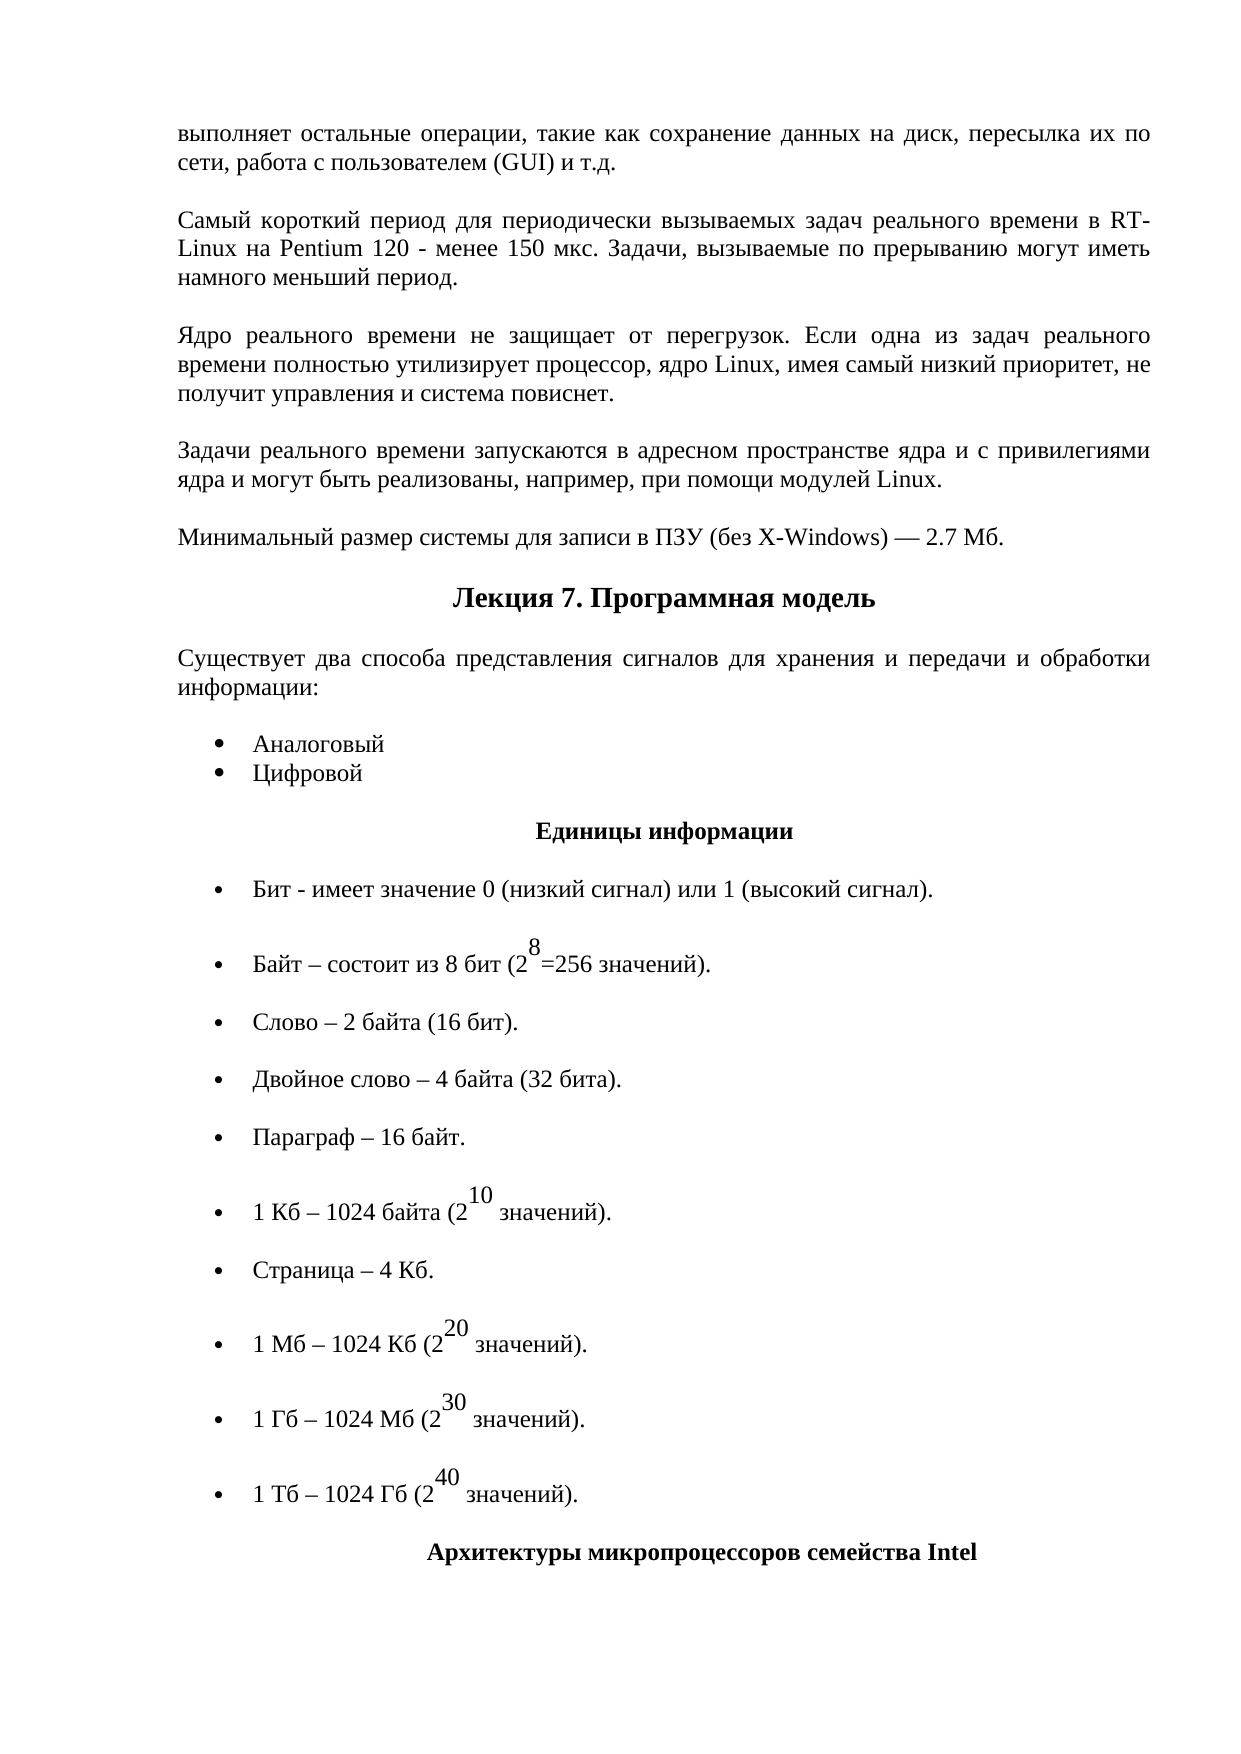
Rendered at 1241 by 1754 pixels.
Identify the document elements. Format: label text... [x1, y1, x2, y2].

list 1 Гб – 1024 Мб (230 значений). [215, 1387, 1152, 1433]
list Байт – состоит из 8 бит (28=256 значений). [215, 932, 1152, 977]
list Архитектуры микропроцессоров семейства Intel [252, 1537, 1152, 1565]
text Существует два способа представления сигналов для хранения и передачи и обработки информации: [177, 643, 1152, 700]
text Лекция 7. Программная модель [177, 580, 1152, 614]
list Двойное слово – 4 байта (32 бита). [215, 1064, 1152, 1093]
list Слово – 2 байта (16 бит). [215, 1007, 1152, 1035]
list 1 Мб – 1024 Кб (220 значений). [215, 1313, 1152, 1358]
list Аналоговый [215, 729, 1152, 758]
text Задачи реального времени запускаются в адресном пространстве ядра и с привилегиями ядра и могут быть реализованы, например, при помощи модулей Linux. [177, 436, 1152, 493]
text Единицы информации [177, 816, 1152, 845]
text Ядро реального времени не защищает от перегрузок. Если одна из задач реального времени полностью утилизирует процессор, ядро Linux, имея самый низкий приоритет, не получит управления и система повиснет. [177, 320, 1152, 406]
list Бит - имеет значение 0 (низкий сигнал) или 1 (высокий сигнал). [215, 874, 1152, 903]
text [177, 118, 1152, 176]
list Цифровой [215, 758, 1152, 787]
list 1 Кб – 1024 байта (210 значений). [215, 1180, 1152, 1226]
text Минимальный размер системы для записи в ПЗУ (без X-Windows) — 2.7 Мб. [177, 522, 1152, 551]
text Самый короткий период для периодически вызываемых задач реального времени в RT-Linux на Pentium 120 - менее 150 мкс. Задачи, вызываемые по прерыванию могут иметь намного меньший период. [177, 205, 1152, 291]
list Страница – 4 Кб. [215, 1255, 1152, 1284]
list Параграф – 16 байт. [215, 1122, 1152, 1151]
list 1 Тб – 1024 Гб (240 значений). [215, 1462, 1152, 1507]
